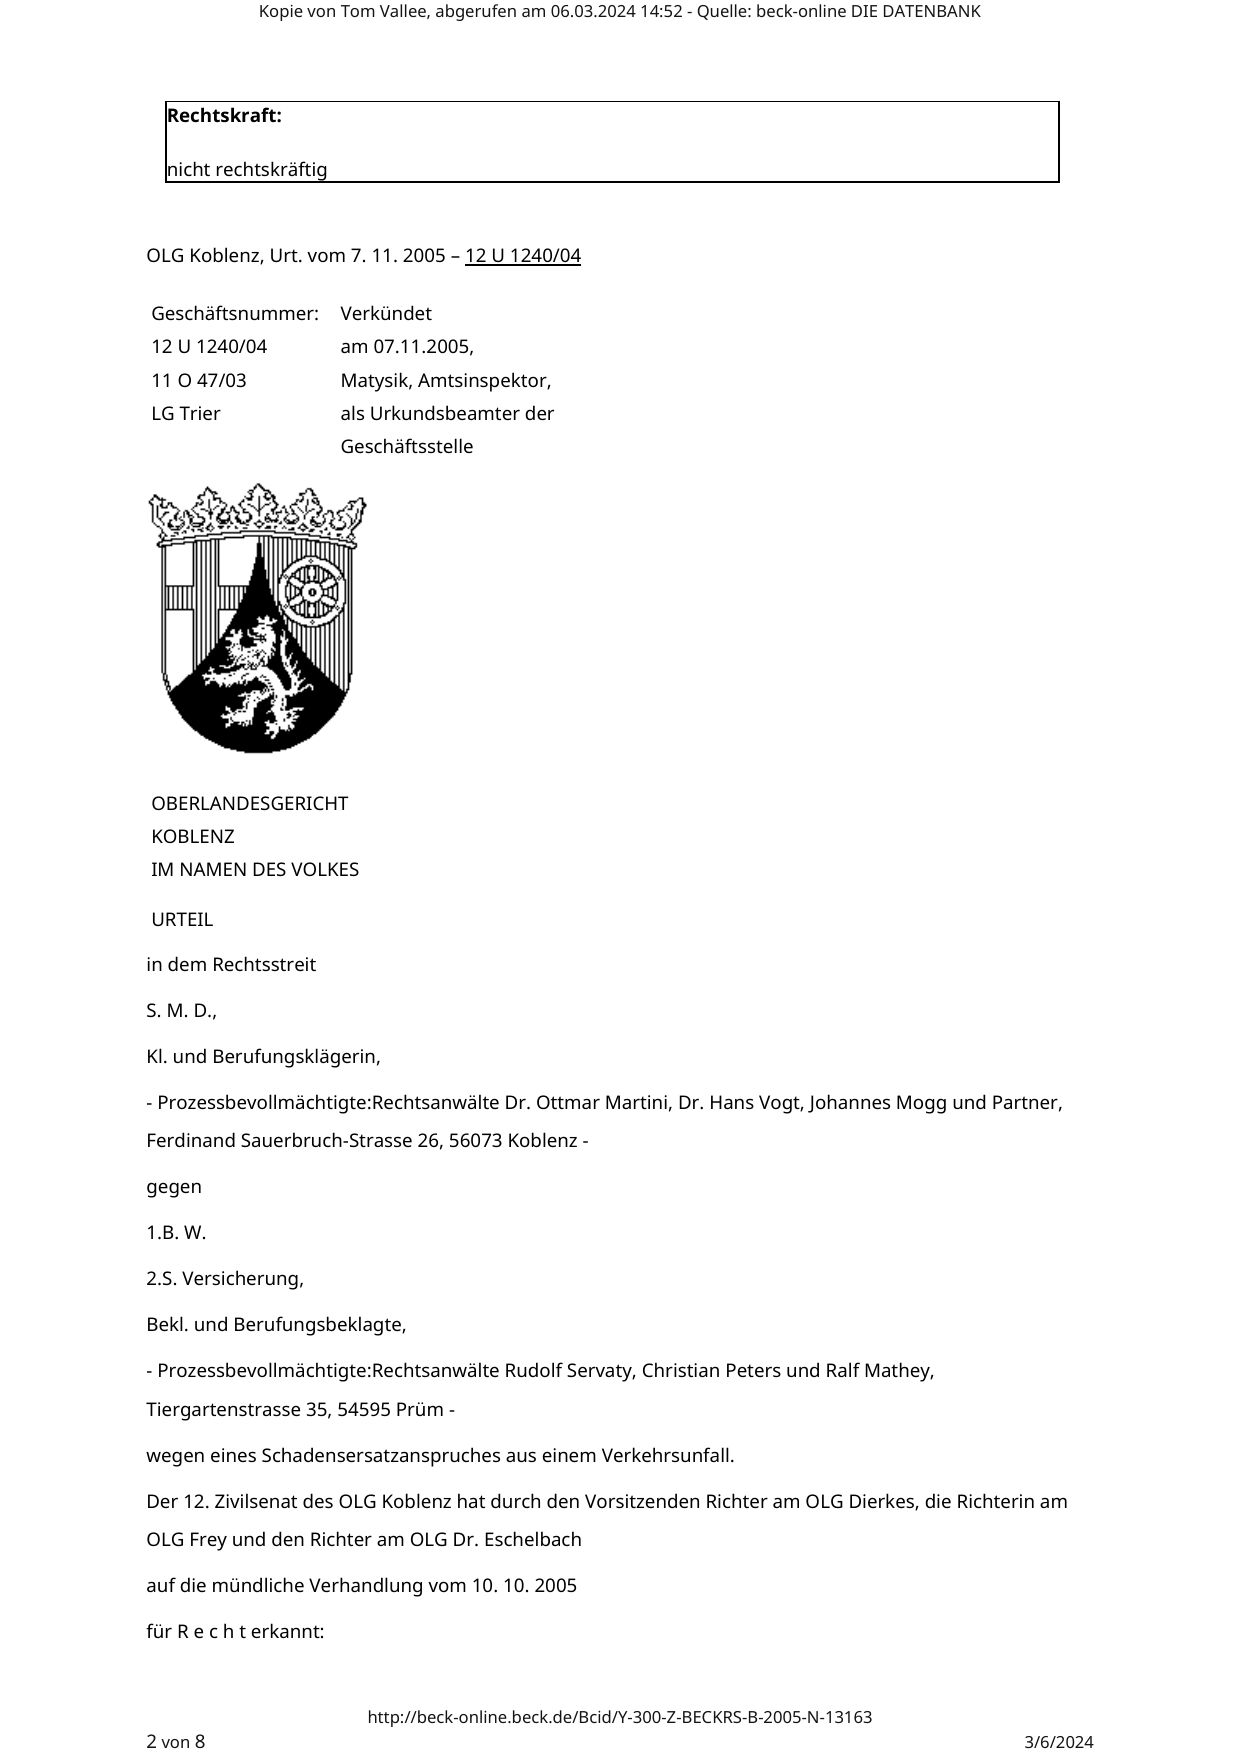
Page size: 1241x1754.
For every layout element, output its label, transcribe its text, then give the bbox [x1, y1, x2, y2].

table_header Geschäftsnummer: 12 U 1240/04 11 O 47/03 LG Trier [146, 289, 336, 471]
text Rechtskraft: [167, 102, 1058, 128]
table_header Verkündet am 07.11.2005, Matysik, Amtsinspektor, als Urkundsbeamter der Geschäftsstelle [336, 289, 573, 471]
text - Prozessbevollmächtigte:Rechtsanwälte Rudolf Servaty, Christian Peters und Ralf Mathey, Tiergartenstrasse 35, 54595 Prüm - [146, 1358, 1078, 1422]
text 2.S. Versicherung, [146, 1266, 1078, 1291]
text nicht rechtskräftig [167, 154, 1058, 181]
table_header OBERLANDESGERICHT KOBLENZ IM NAMEN DES VOLKES [146, 778, 382, 894]
text wegen eines Schadensersatzanspruches aus einem Verkehrsunfall. [146, 1442, 1078, 1468]
text Der 12. Zivilsenat des OLG Koblenz hat durch den Vorsitzenden Richter am OLG Dierkes, die Richterin am OLG Frey und den Richter am OLG Dr. Eschelbach [146, 1488, 1078, 1552]
text in dem Rechtsstreit [146, 951, 1078, 977]
text Bekl. und Berufungsbeklagte, [146, 1312, 1078, 1337]
text gegen [146, 1174, 1078, 1199]
text für R e c h t erkannt: [146, 1618, 1078, 1644]
text OLG Koblenz, Urt. vom 7. 11. 2005 – 12 U 1240/04 [146, 242, 1078, 268]
text - Prozessbevollmächtigte:Rechtsanwälte Dr. Ottmar Martini, Dr. Hans Vogt, Johannes Mogg und Partner, Ferdinand Sauerbruch-Strasse 26, 56073 Koblenz - [146, 1089, 1078, 1153]
text auf die mündliche Verhandlung vom 10. 10. 2005 [146, 1572, 1078, 1598]
text 1.B. W. [146, 1220, 1078, 1245]
text S. M. D., [146, 997, 1078, 1023]
picture [146, 479, 373, 758]
text Kl. und Berufungsklägerin, [146, 1043, 1078, 1069]
table_cell URTEIL [146, 894, 382, 943]
